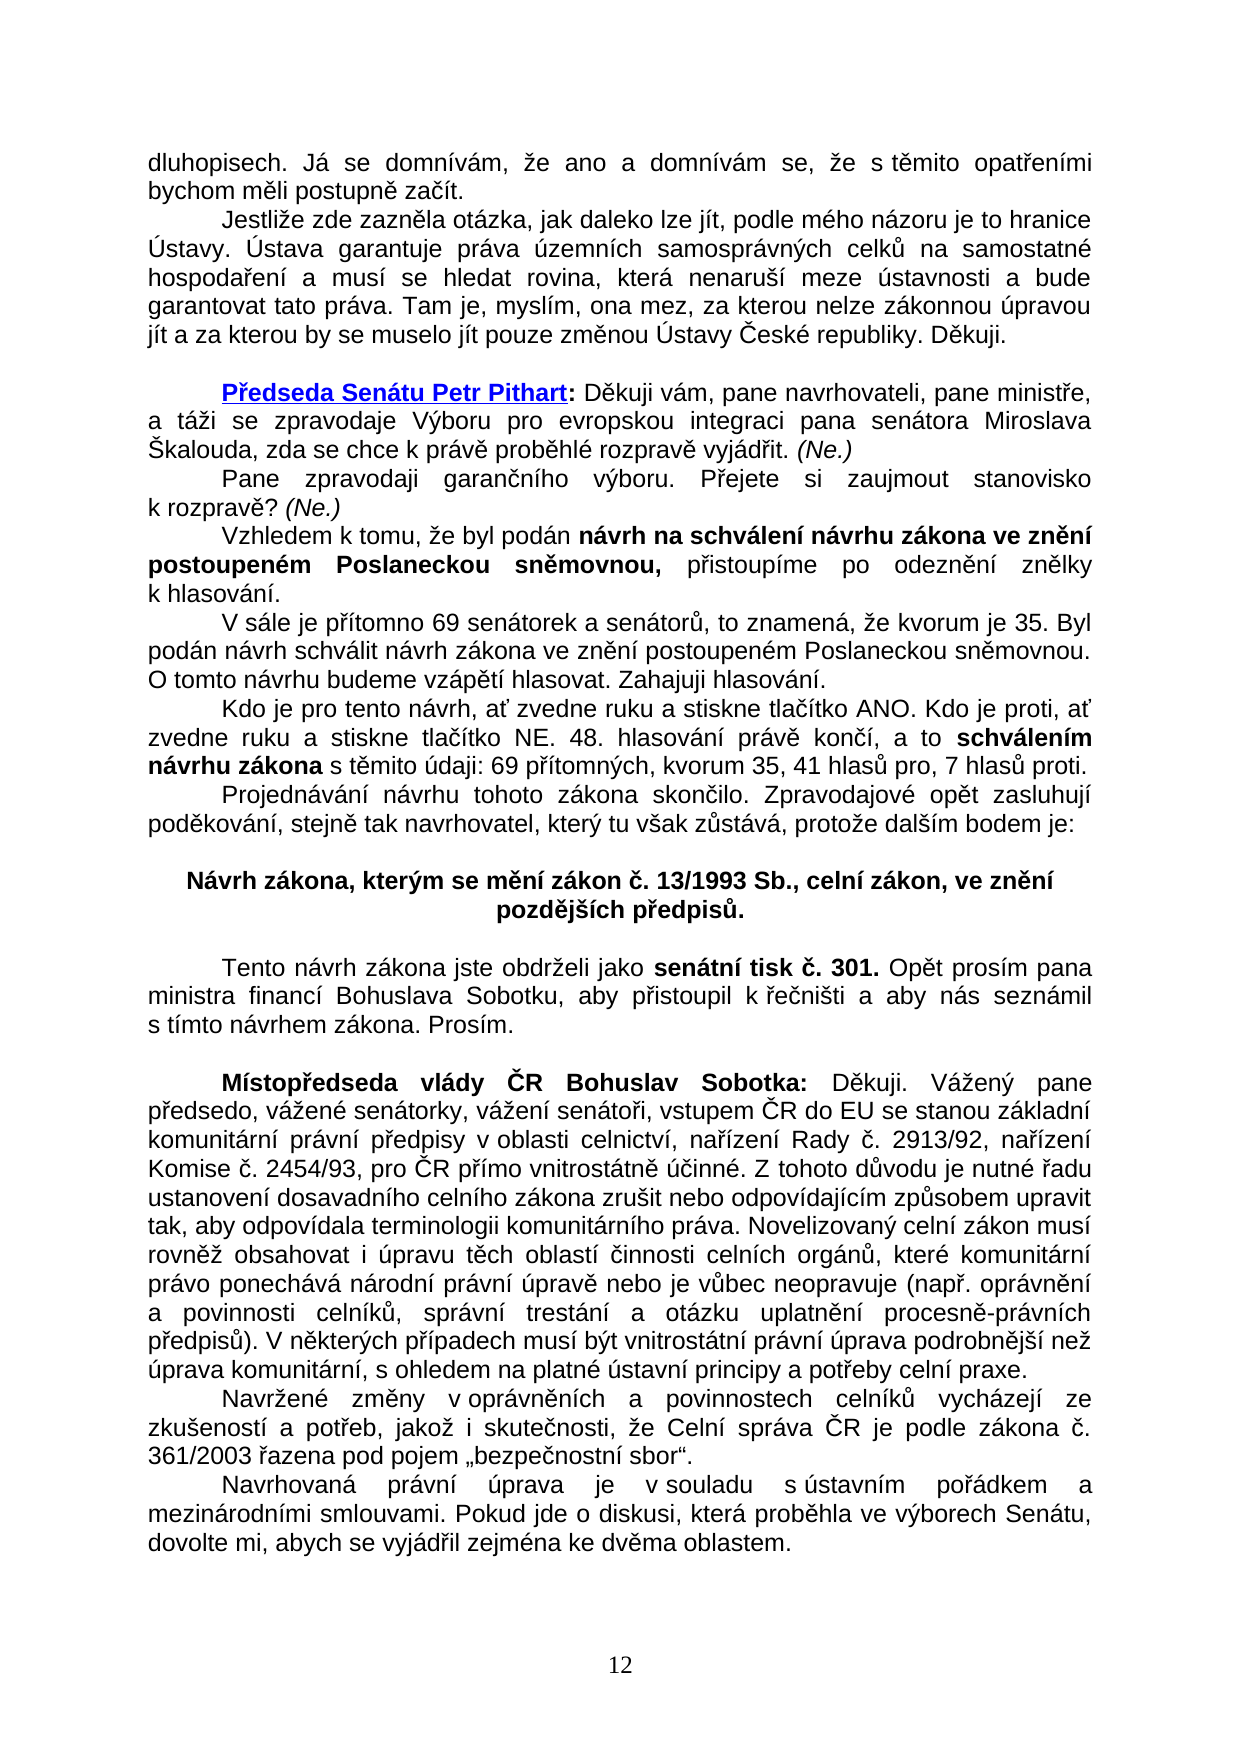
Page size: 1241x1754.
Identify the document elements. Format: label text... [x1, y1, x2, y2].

text Tento návrh zákona jste obdrželi jako senátní tisk č. 301. Opět prosím pana ministra financí Bohuslava Sobotku, aby přistoupil k řečništi a aby nás seznámil s tímto návrhem zákona. Prosím. [148, 953, 1093, 1039]
text <A NAME='st301'></A>Návrh zákona, kterým se mění zákon č. 13/1993 Sb., celní zákon, ve znění pozdějších předpisů. [148, 866, 1093, 924]
text Kdo je pro tento návrh, ať zvedne ruku a stiskne tlačítko ANO. Kdo je proti, ať zvedne ruku a stiskne tlačítko NE. 48. hlasování právě končí, a to schválením návrhu zákona s těmito údaji: 69 přítomných, kvorum 35, 41 hlasů pro, 7 hlasů proti. [148, 694, 1093, 780]
text Navrhovaná právní úprava je v souladu s ústavním pořádkem a mezinárodními smlouvami. Pokud jde o diskusi, která proběhla ve výborech Senátu, dovolte mi, abych se vyjádřil zejména ke dvěma oblastem. [148, 1470, 1093, 1556]
text Jestliže zde zazněla otázka, jak daleko lze jít, podle mého názoru je to hranice Ústavy. Ústava garantuje práva územních samosprávných celků na samostatné hospodaření a musí se hledat rovina, která nenaruší meze ústavnosti a bude garantovat tato práva. Tam je, myslím, ona mez, za kterou nelze zákonnou úpravou jít a za kterou by se muselo jít pouze změnou Ústavy České republiky. Děkuji. [148, 205, 1093, 349]
text Projednávání návrhu tohoto zákona skončilo. Zpravodajové opět zasluhují poděkování, stejně tak navrhovatel, který tu však zůstává, protože dalším bodem je: [148, 780, 1093, 838]
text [148, 148, 1093, 205]
text V sále je přítomno 69 senátorek a senátorů, to znamená, že kvorum je 35. Byl podán návrh schválit návrh zákona ve znění postoupeném Poslaneckou sněmovnou. O tomto návrhu budeme vzápětí hlasovat. Zahajuji hlasování. [148, 608, 1093, 694]
text Místopředseda vlády ČR Bohuslav Sobotka: Děkuji. Vážený pane předsedo, vážené senátorky, vážení senátoři, vstupem ČR do EU se stanou základní komunitární právní předpisy v oblasti celnictví, nařízení Rady č. 2913/92, nařízení Komise č. 2454/93, pro ČR přímo vnitrostátně účinné. Z tohoto důvodu je nutné řadu ustanovení dosavadního celního zákona zrušit nebo odpovídajícím způsobem upravit tak, aby odpovídala terminologii komunitárního práva. Novelizovaný celní zákon musí rovněž obsahovat i úpravu těch oblastí činnosti celních orgánů, které komunitární právo ponechává národní právní úpravě nebo je vůbec neopravuje (např. oprávnění a povinnosti celníků, správní trestání a otázku uplatnění procesně-právních předpisů). V některých případech musí být vnitrostátní právní úprava podrobnější než úprava komunitární, s ohledem na platné ústavní principy a potřeby celní praxe. [148, 1068, 1093, 1384]
text Navržené změny v oprávněních a povinnostech celníků vycházejí ze zkušeností a potřeb, jakož i skutečnosti, že Celní správa ČR je podle zákona č. 361/2003 řazena pod pojem „bezpečnostní sbor“. [148, 1384, 1093, 1470]
text Předseda Senátu Petr Pithart: Děkuji vám, pane navrhovateli, pane ministře, a táži se zpravodaje Výboru pro evropskou integraci pana senátora Miroslava Škalouda, zda se chce k právě proběhlé rozpravě vyjádřit. (Ne.) [148, 378, 1093, 464]
text Pane zpravodaji garančního výboru. Přejete si zaujmout stanovisko k rozpravě? (Ne.) [148, 464, 1093, 521]
text Vzhledem k tomu, že byl podán návrh na schválení návrhu zákona ve znění postoupeném Poslaneckou sněmovnou, přistoupíme po odeznění znělky k hlasování. [148, 521, 1093, 608]
